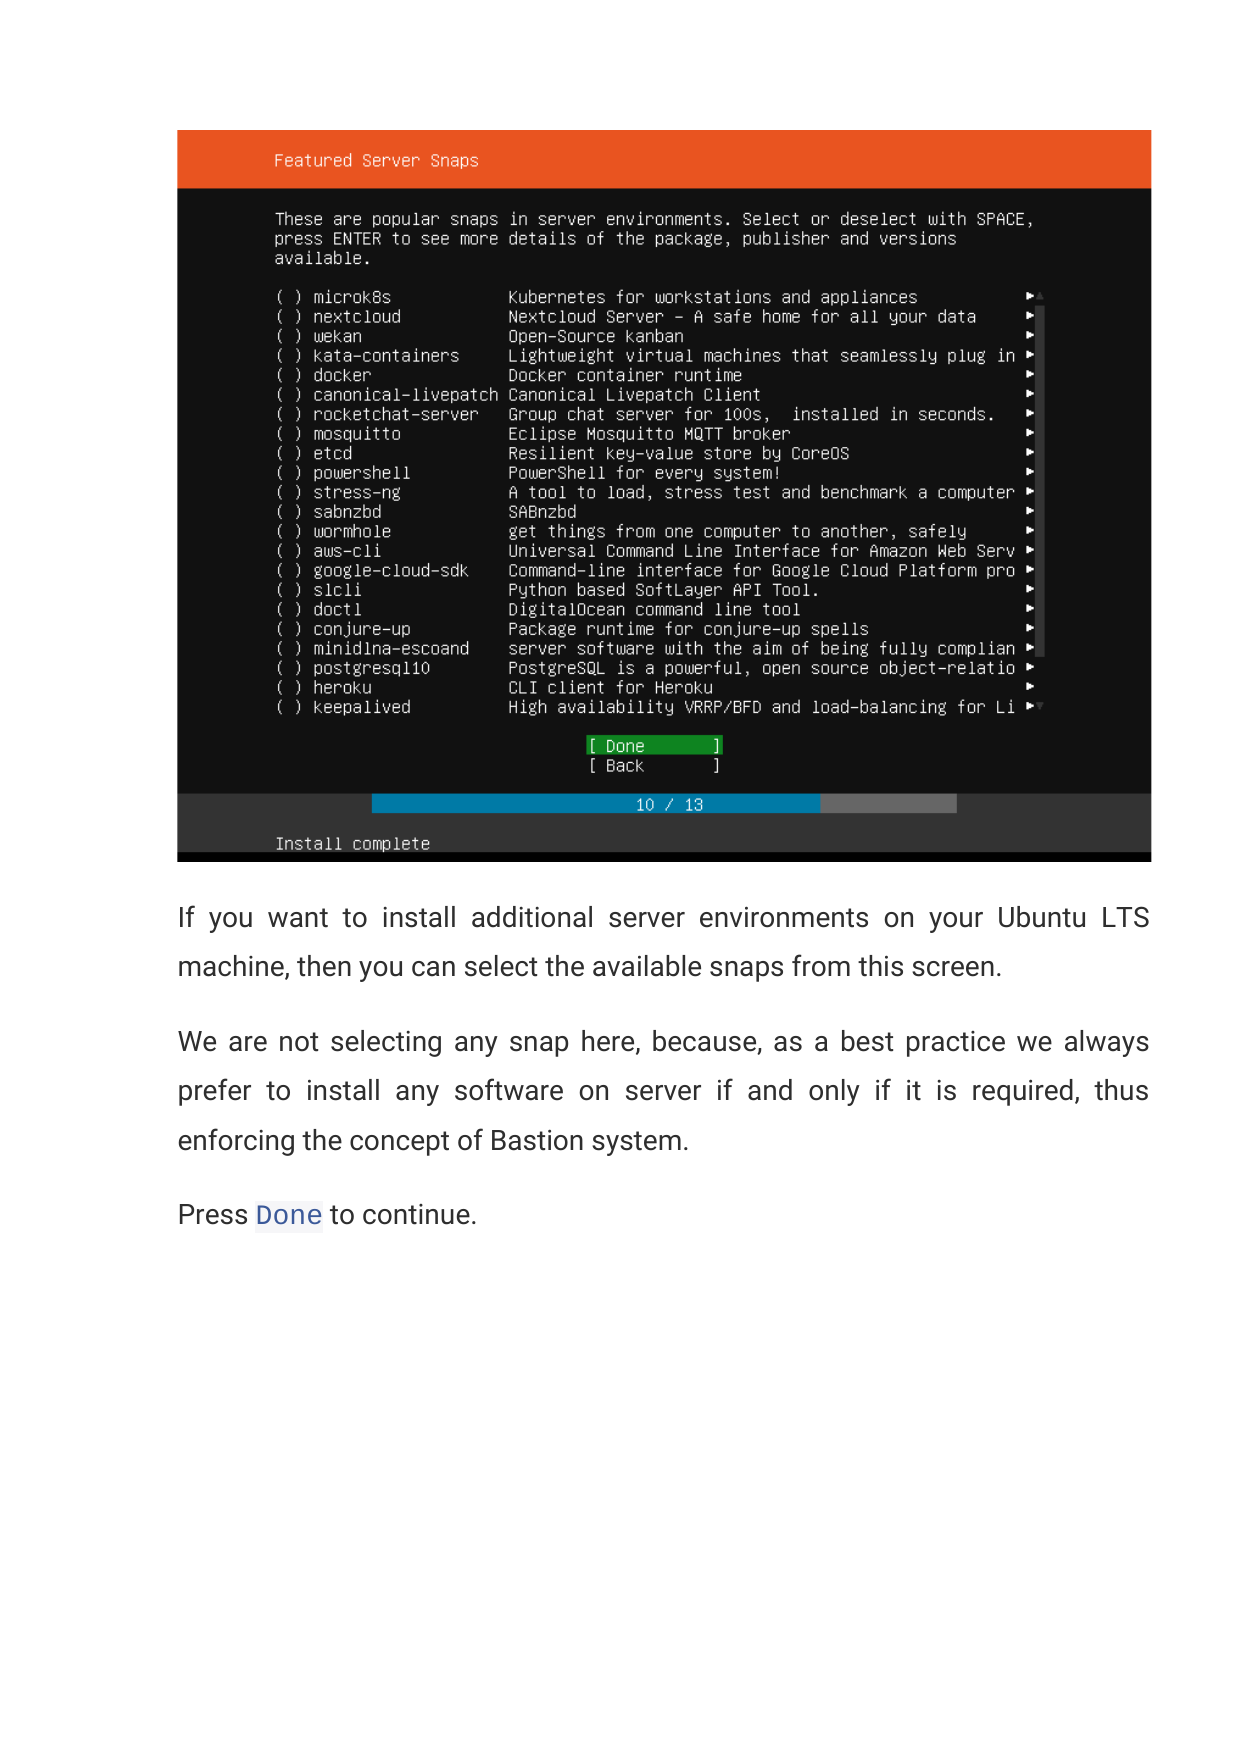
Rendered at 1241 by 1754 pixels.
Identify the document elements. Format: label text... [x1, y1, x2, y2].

picture [177, 130, 1152, 862]
text Press Done to continue. [177, 1186, 1152, 1246]
text If you want to install additional server environments on your Ubuntu LTS machine, then you can select the available snaps from this screen. [177, 889, 1152, 996]
text We are not selecting any snap here, because, as a best practice we always prefer to install any software on server if and only if it is required, thus enforcing the concept of Bastion system. [177, 1013, 1152, 1170]
